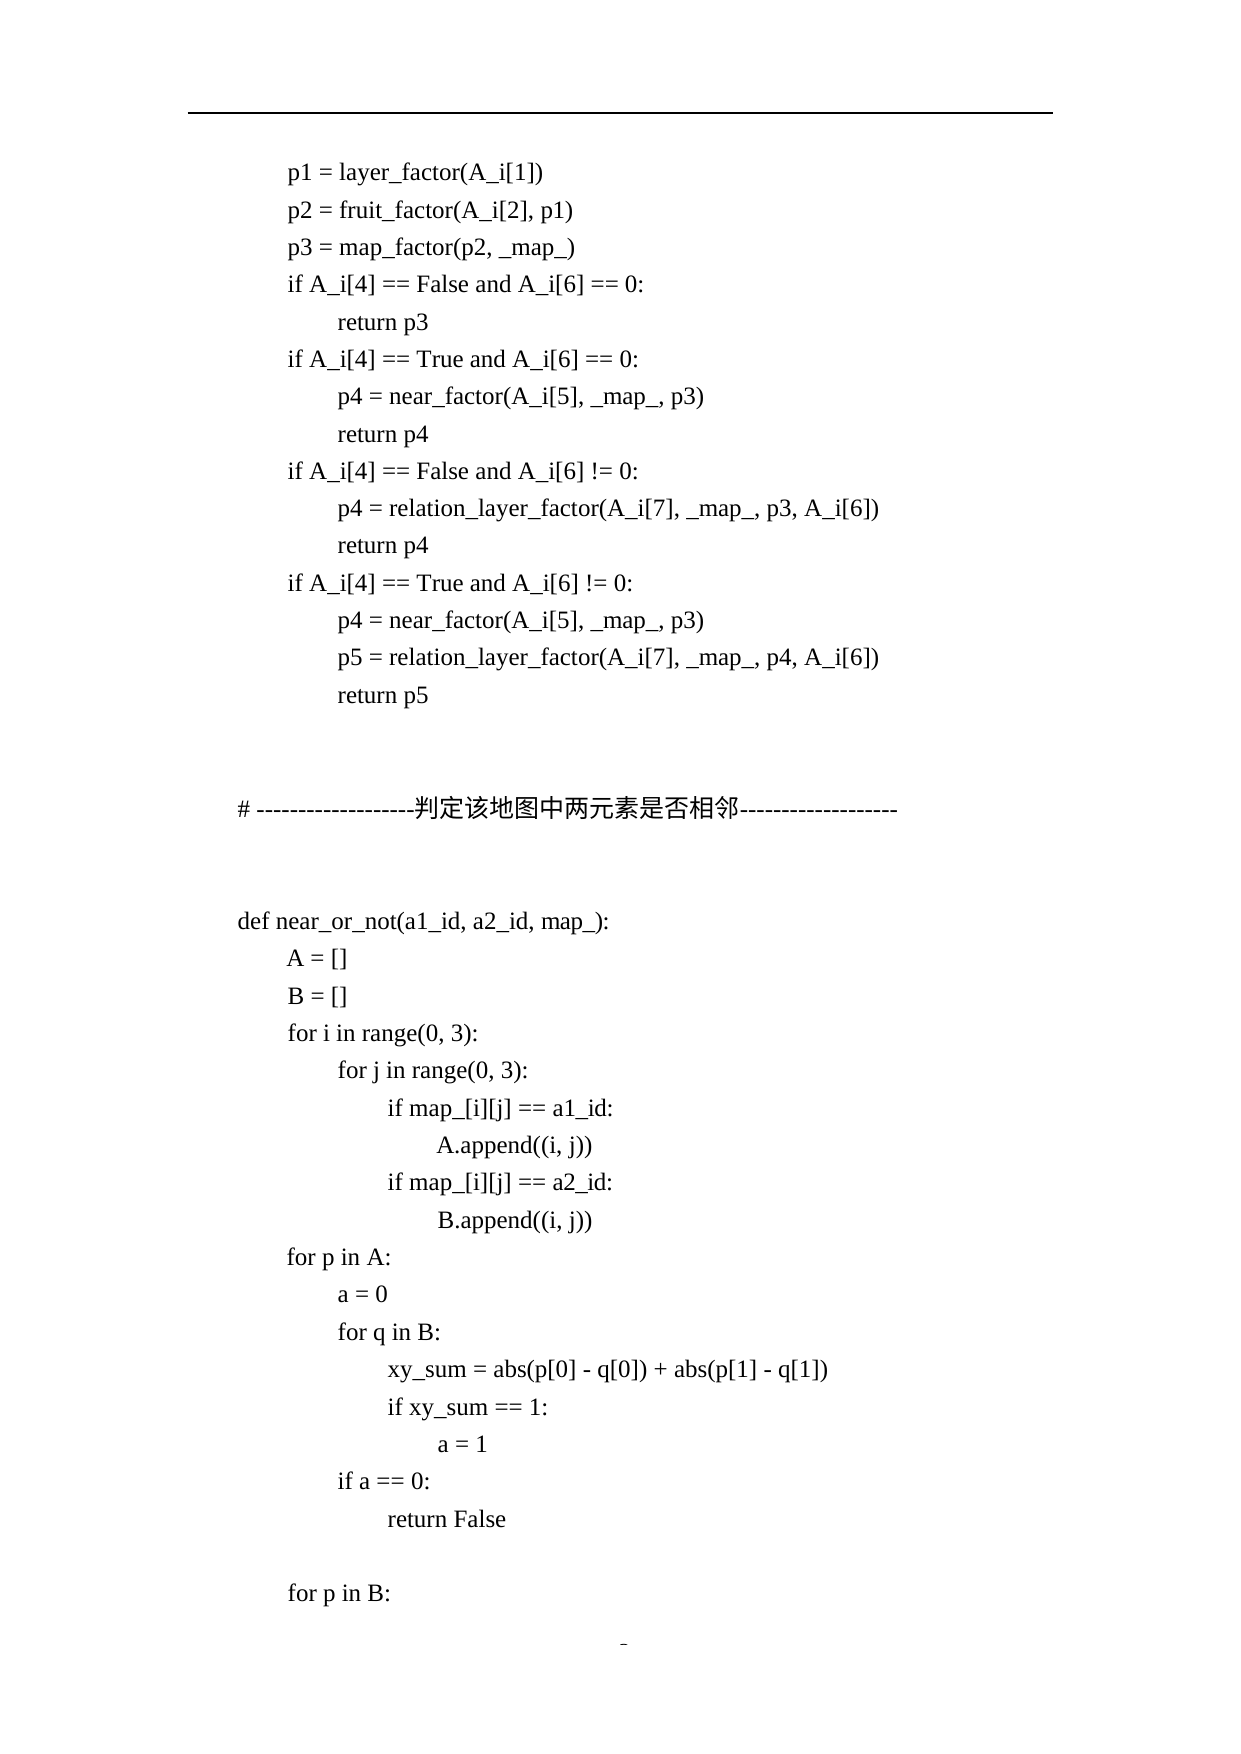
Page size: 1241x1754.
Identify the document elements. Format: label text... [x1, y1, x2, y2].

text for j in range(0, 3): [337, 1056, 1240, 1084]
text return False [387, 1504, 1240, 1532]
text B = [] [287, 981, 1240, 1009]
text if A_i[4] == True and A_i[6] == 0: [287, 344, 1240, 373]
text if map_[i][j] == a2_id: B.append((i, j)) [387, 1167, 660, 1233]
text p4 = relation_layer_factor(A_i[7], _map_, p3, A_i[6]) return p4 [337, 493, 922, 559]
text p1 = layer_factor(A_i[1]) p2 = fruit_factor(A_i[2], p1) [287, 157, 574, 223]
text if map_[i][j] == a1_id: A.append((i, j)) [387, 1093, 660, 1159]
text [387, 1354, 830, 1420]
text if A_i[4] == False and A_i[6] == 0: return p3 [287, 269, 660, 335]
text for p in A: [0, 1242, 391, 1271]
text p5 = relation_layer_factor(A_i[7], _map_, p4, A_i[6]) return p5 [337, 642, 922, 708]
text a = 0 [0, 1279, 388, 1308]
text a = 1 [437, 1429, 1240, 1458]
text if A_i[4] == False and A_i[6] != 0: [287, 456, 1240, 485]
text # -------------------判定该地图中两元素是否相邻------------------- [237, 791, 1240, 824]
text p4 = near_factor(A_i[5], _map_, p3) return p4 [337, 381, 706, 447]
text def near_or_not(a1_id, a2_id, map_): A = [] [237, 906, 620, 972]
text for p in B: [287, 1578, 1240, 1607]
text for i in range(0, 3): [287, 1018, 1240, 1047]
text for q in B: [337, 1317, 1240, 1346]
text p4 = near_factor(A_i[5], _map_, p3) [337, 605, 1240, 634]
text p3 = map_factor(p2, _map_) [287, 232, 1240, 261]
text if a == 0: [337, 1466, 1240, 1495]
text if A_i[4] == True and A_i[6] != 0: [287, 568, 1240, 597]
